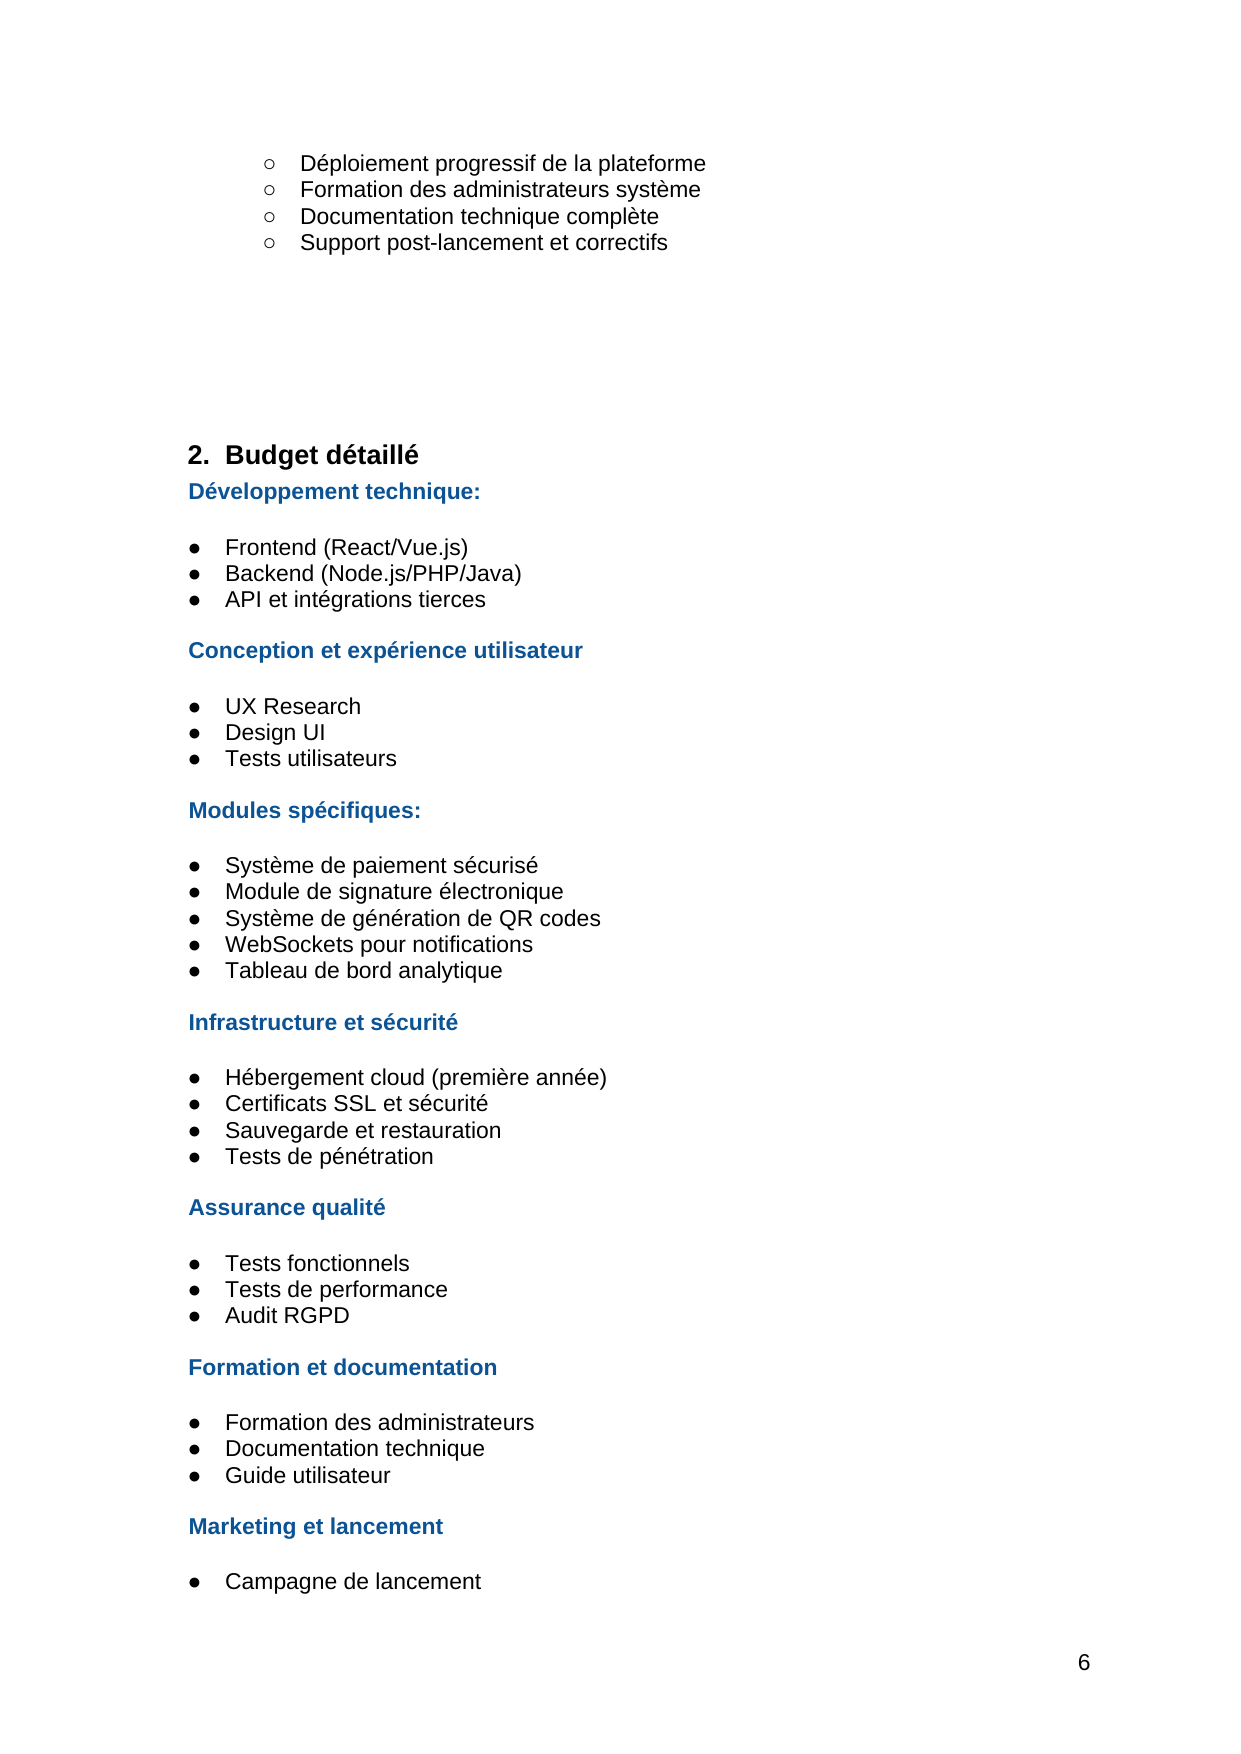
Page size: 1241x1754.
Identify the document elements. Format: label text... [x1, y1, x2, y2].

list Tests utilisateurs [187, 745, 1090, 772]
text Formation et documentation [150, 1354, 1090, 1380]
list API et intégrations tierces [187, 586, 1090, 612]
list Formation des administrateurs [187, 1409, 1090, 1435]
text Conception et expérience utilisateur [150, 637, 1090, 664]
list Backend (Node.js/PHP/Java) [187, 560, 1090, 586]
list Frontend (React/Vue.js) [187, 533, 1090, 560]
list Documentation technique [187, 1435, 1090, 1462]
list Support post-lancement et correctifs [262, 229, 1090, 255]
text Infrastructure et sécurité [150, 1009, 1090, 1035]
list WebSockets pour notifications [187, 931, 1090, 957]
subtitle Budget détaillé [187, 439, 1090, 470]
list Tests de pénétration [187, 1143, 1090, 1169]
list UX Research [187, 693, 1090, 719]
list Formation des administrateurs système [262, 176, 1090, 203]
list Module de signature électronique [187, 878, 1090, 905]
list Tableau de bord analytique [187, 957, 1090, 984]
list Sauvegarde et restauration [187, 1117, 1090, 1143]
list Tests de performance [187, 1276, 1090, 1302]
text Développement technique: [150, 478, 1090, 504]
text Modules spécifiques: [150, 797, 1090, 823]
text Marketing et lancement [150, 1513, 1090, 1539]
list Design UI [187, 719, 1090, 745]
list Guide utilisateur [187, 1462, 1090, 1488]
list Campagne de lancement [187, 1568, 1090, 1594]
list Système de paiement sécurisé [187, 852, 1090, 878]
list Déploiement progressif de la plateforme [262, 150, 1090, 176]
list Hébergement cloud (première année) [187, 1064, 1090, 1090]
text Assurance qualité [150, 1194, 1090, 1221]
list Documentation technique complète [262, 203, 1090, 229]
list Audit RGPD [187, 1302, 1090, 1329]
list Système de génération de QR codes [187, 905, 1090, 931]
list Tests fonctionnels [187, 1249, 1090, 1276]
list Certificats SSL et sécurité [187, 1090, 1090, 1117]
